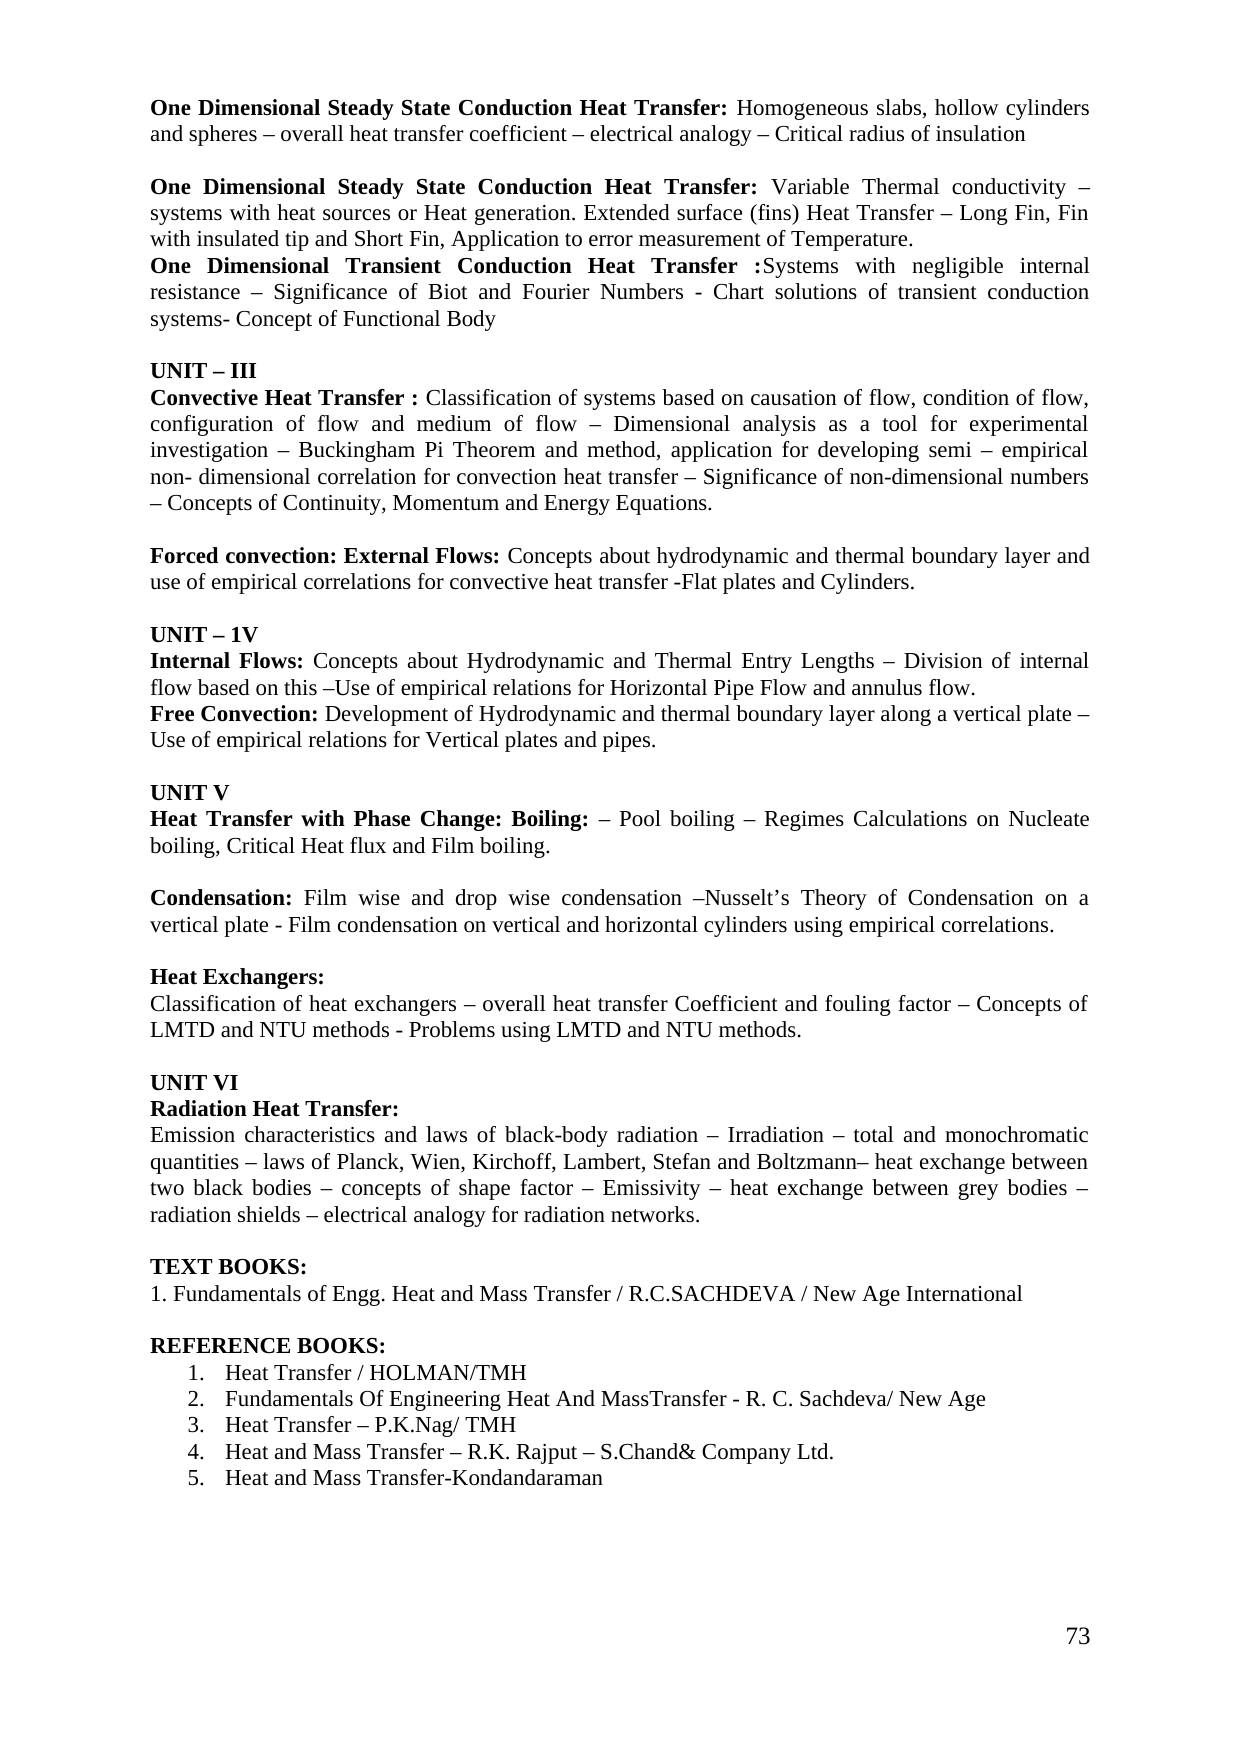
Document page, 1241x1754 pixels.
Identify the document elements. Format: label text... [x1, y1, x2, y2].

text UNIT – III [150, 357, 1090, 384]
text Emission characteristics and laws of black-body radiation – Irradiation – total and monochromatic quantities – laws of Planck, Wien, Kirchoff, Lambert, Stefan and Boltzmann– heat exchange between two black bodies – concepts of shape factor – Emissivity – heat exchange between grey bodies – radiation shields – electrical analogy for radiation networks. [150, 1122, 1090, 1227]
text Heat Exchangers: [150, 963, 1090, 990]
text TEXT BOOKS: [150, 1253, 1090, 1280]
text UNIT V [150, 779, 1090, 805]
text One Dimensional Steady State Conduction Heat Transfer: Variable Thermal conductivity – systems with heat sources or Heat generation. Extended surface (fins) Heat Transfer – Long Fin, Fin with insulated tip and Short Fin, Application to error measurement of Temperature. [150, 173, 1090, 252]
text Internal Flows: Concepts about Hydrodynamic and Thermal Entry Lengths – Division of internal flow based on this –Use of empirical relations for Horizontal Pipe Flow and annulus flow. [150, 647, 1090, 700]
text Convective Heat Transfer : Classification of systems based on causation of flow, condition of flow, configuration of flow and medium of flow – Dimensional analysis as a tool for experimental investigation – Buckingham Pi Theorem and method, application for developing semi – empirical non- dimensional correlation for convection heat transfer – Significance of non-dimensional numbers – Concepts of Continuity, Momentum and Energy Equations. [150, 384, 1090, 515]
list Fundamentals Of Engineering Heat And MassTransfer - R. C. Sachdeva/ New Age [187, 1385, 1090, 1411]
text 1. Fundamentals of Engg. Heat and Mass Transfer / R.C.SACHDEVA / New Age International [150, 1280, 1090, 1306]
text REFERENCE BOOKS: [150, 1332, 1090, 1359]
list Heat Transfer – P.K.Nag/ TMH [187, 1411, 1090, 1438]
text Heat Transfer with Phase Change: Boiling: – Pool boiling – Regimes Calculations on Nucleate boiling, Critical Heat flux and Film boiling. [150, 805, 1090, 858]
text One Dimensional Transient Conduction Heat Transfer :Systems with negligible internal resistance – Significance of Biot and Fourier Numbers - Chart solutions of transient conduction systems- Concept of Functional Body [150, 252, 1090, 331]
text One Dimensional Steady State Conduction Heat Transfer: Homogeneous slabs, hollow cylinders and spheres – overall heat transfer coefficient – electrical analogy – Critical radius of insulation [150, 94, 1090, 146]
text Radiation Heat Transfer: [150, 1095, 1090, 1122]
text UNIT VI [150, 1069, 1090, 1095]
text Condensation: Film wise and drop wise condensation –Nusselt’s Theory of Condensation on a vertical plate - Film condensation on vertical and horizontal cylinders using empirical correlations. [150, 884, 1090, 937]
text UNIT – 1V [150, 621, 1090, 647]
text Classification of heat exchangers – overall heat transfer Coefficient and fouling factor – Concepts of LMTD and NTU methods - Problems using LMTD and NTU methods. [150, 990, 1090, 1042]
text Forced convection: External Flows: Concepts about hydrodynamic and thermal boundary layer and use of empirical correlations for convective heat transfer -Flat plates and Cylinders. [150, 542, 1090, 594]
list Heat and Mass Transfer – R.K. Rajput – S.Chand& Company Ltd. [187, 1438, 1090, 1464]
list Heat and Mass Transfer-Kondandaraman [187, 1464, 1090, 1491]
list Heat Transfer / HOLMAN/TMH [187, 1359, 1090, 1385]
text Free Convection: Development of Hydrodynamic and thermal boundary layer along a vertical plate – Use of empirical relations for Vertical plates and pipes. [150, 700, 1090, 753]
